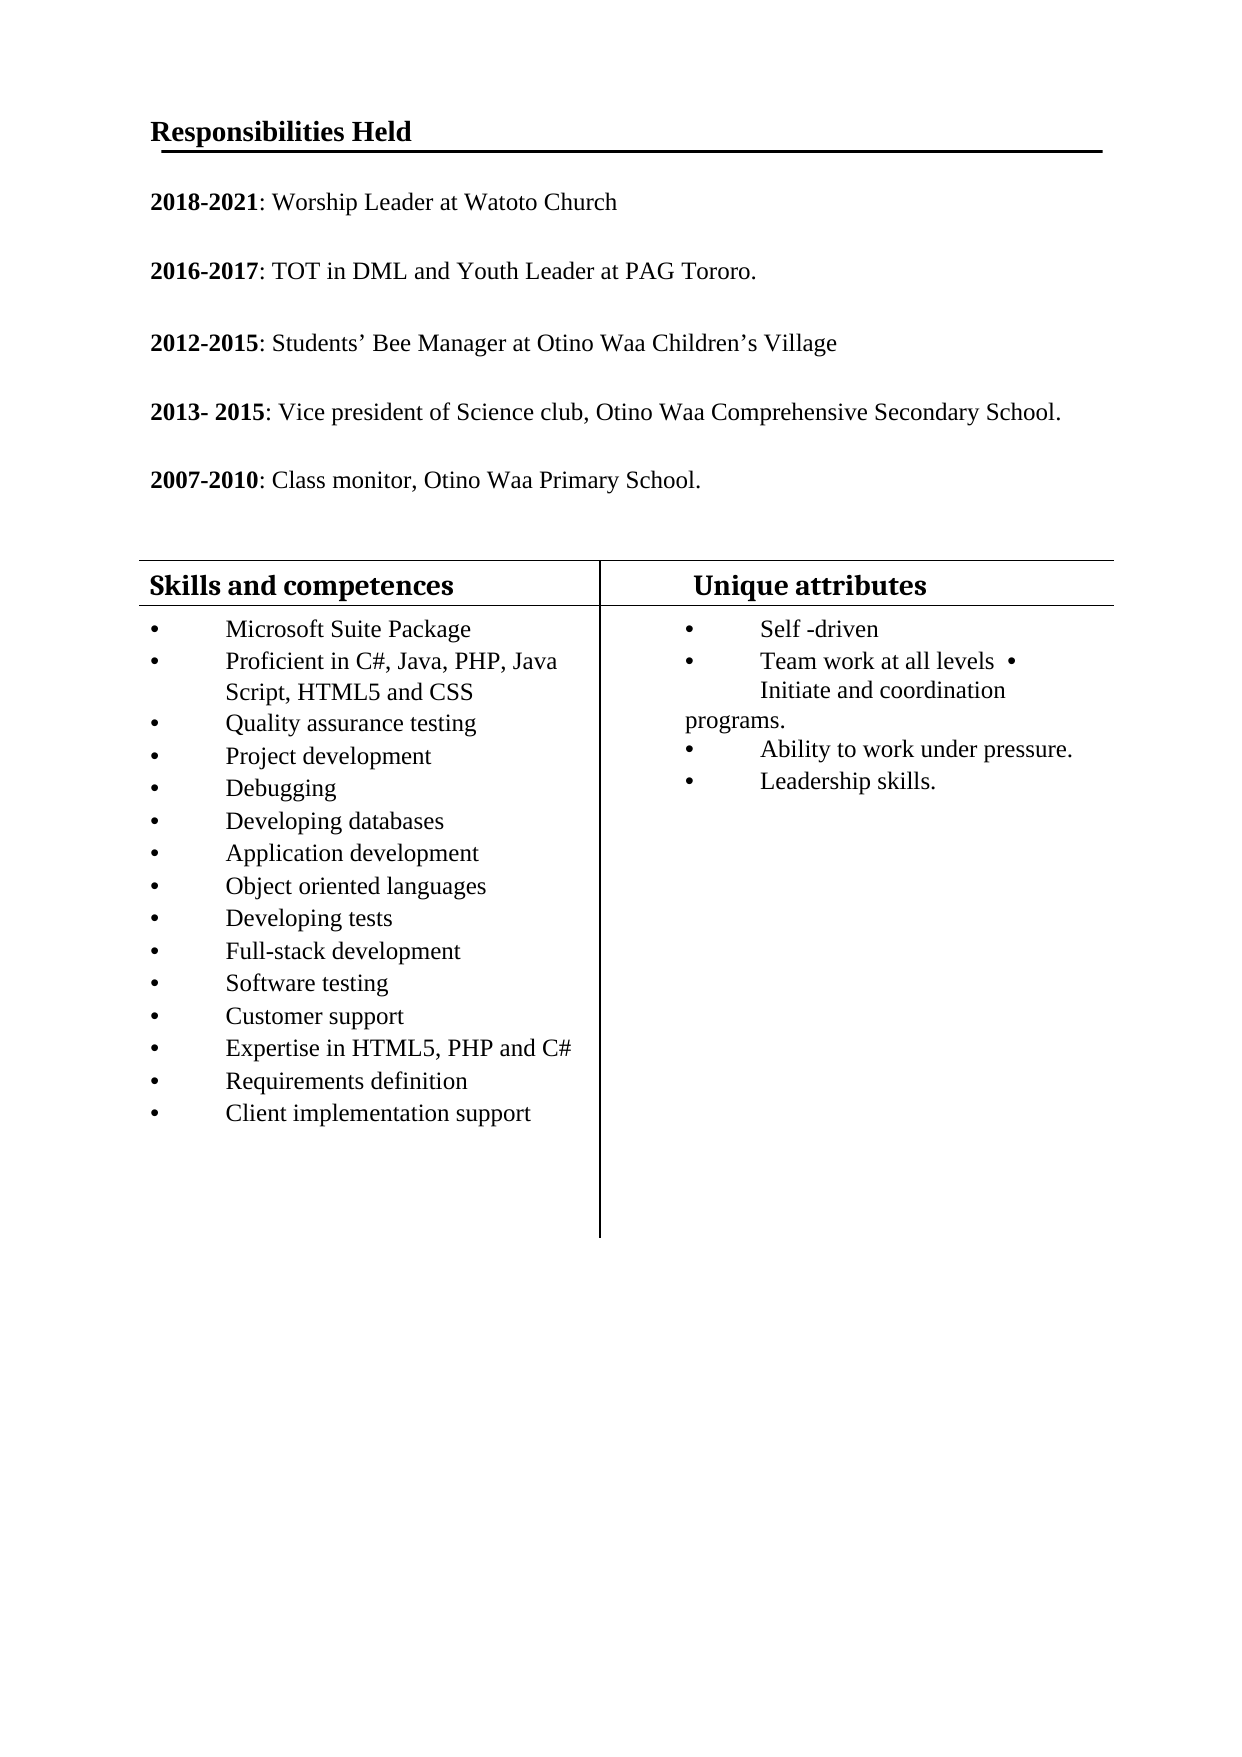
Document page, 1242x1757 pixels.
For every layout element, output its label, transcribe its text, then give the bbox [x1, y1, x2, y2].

text 2012-2015:​ Students’ Bee Manager at Otino Waa Children’s Village [150, 328, 1093, 357]
text 2013- 2015:​ Vice president of Science club, Otino Waa Comprehensive Secondary School. [150, 397, 1093, 425]
table_cell Self -driven Team work at all levels • Initiate and coordination programs. Ability to work under pressure. Leadership skills. [601, 606, 1113, 1237]
text 2018-2021:​ Worship Leader at Watoto Church [150, 187, 1093, 216]
text 2016-2017:​ TOT in DML and Youth Leader at PAG Tororo. [150, 256, 1093, 285]
table_header Unique attributes [601, 561, 1113, 605]
table_cell Microsoft Suite Package Proficient in C#, Java, PHP, Java Script, HTML5 and CSS Quality assurance testing Project development Debugging Developing databases Application development Object oriented languages Developing tests Full-stack development Software testing Customer support Expertise in HTML5, PHP and C# Requirements definition Client implementation support [139, 606, 599, 1237]
subtitle Responsibilities Held [150, 114, 1110, 148]
text 2007-2010:​ Class monitor, Otino Waa Primary School. [150, 465, 1093, 494]
table_header Skills and competences [139, 561, 599, 605]
